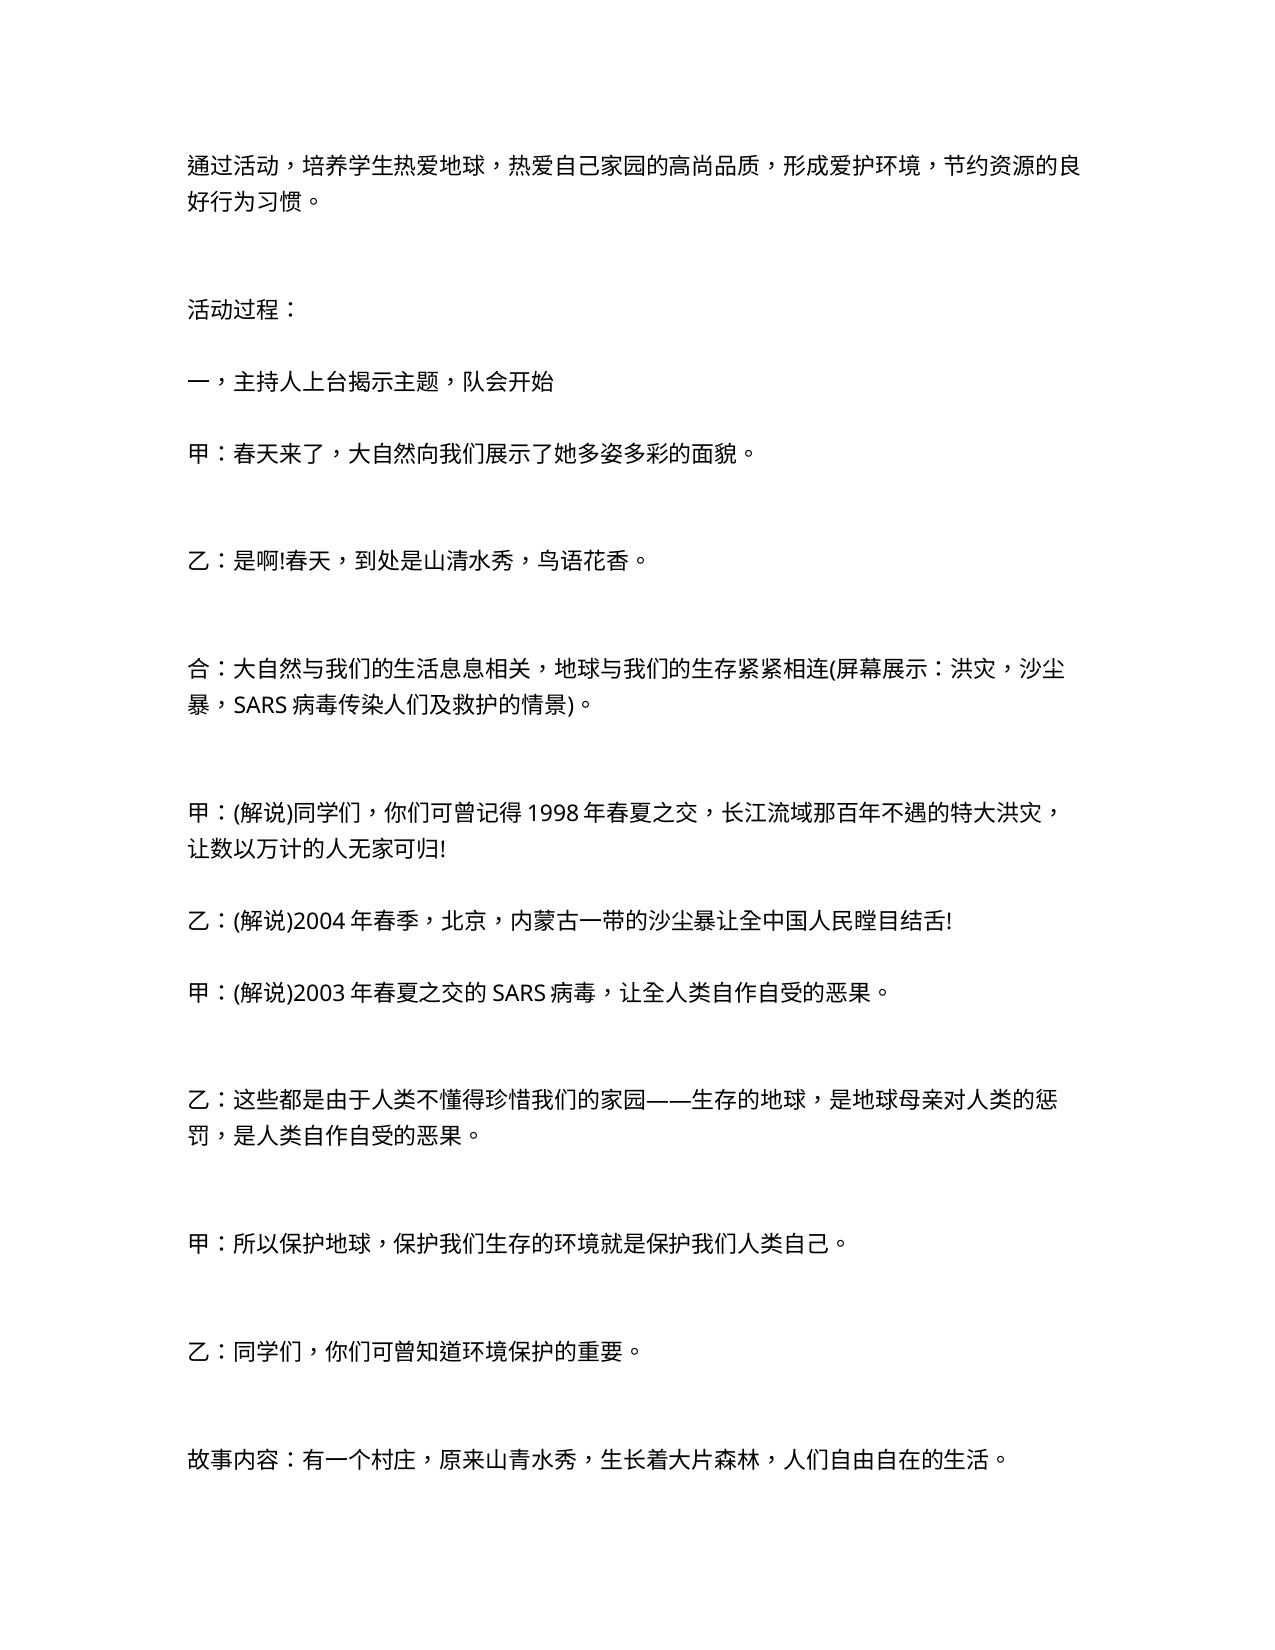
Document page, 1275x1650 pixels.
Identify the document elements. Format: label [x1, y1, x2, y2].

text [187, 150, 1087, 1475]
